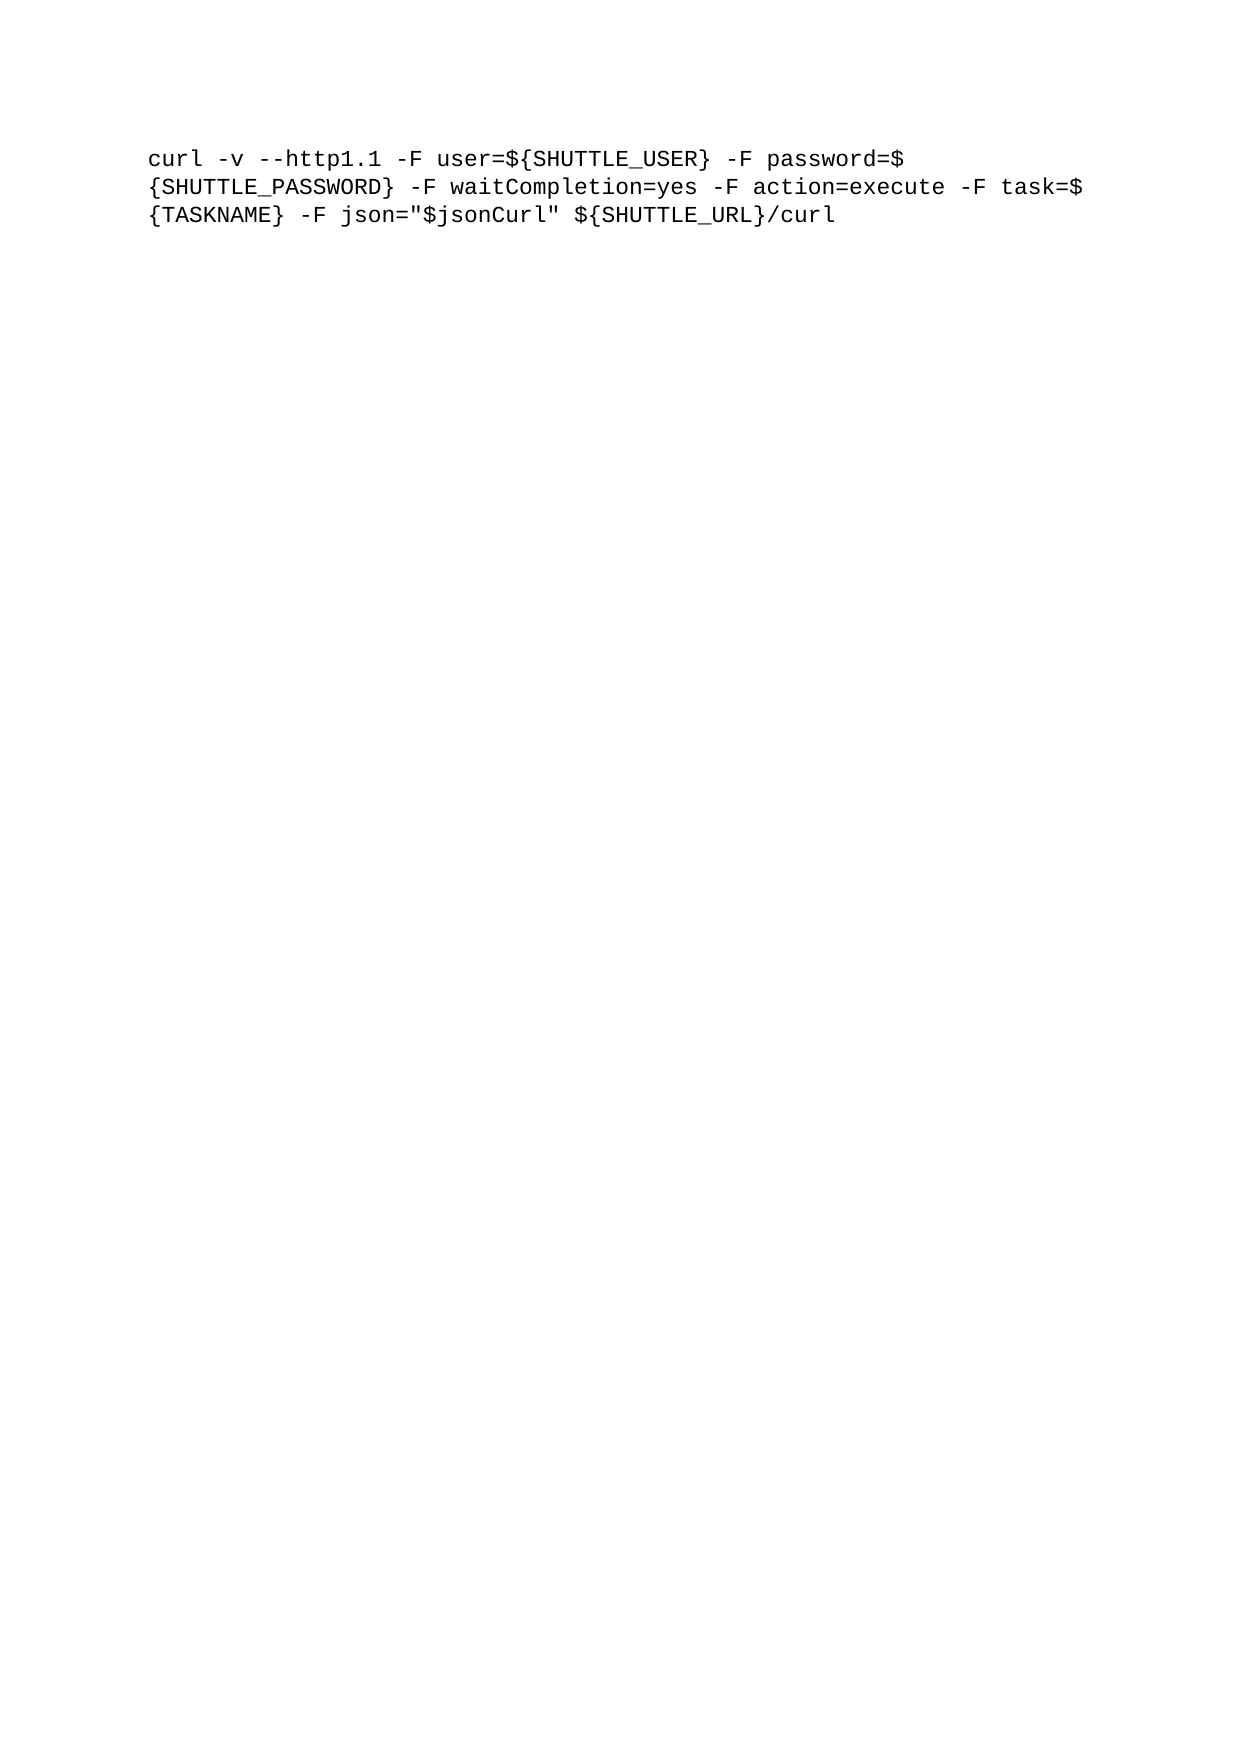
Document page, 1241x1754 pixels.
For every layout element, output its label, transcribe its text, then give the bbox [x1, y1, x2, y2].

text curl -v --http1.1 -F user=${SHUTTLE_USER} -F password=${SHUTTLE_PASSWORD} -F waitCompletion=yes -F action=execute -F task=${TASKNAME} -F json="$jsonCurl" ${SHUTTLE_URL}/curl [148, 148, 1093, 229]
